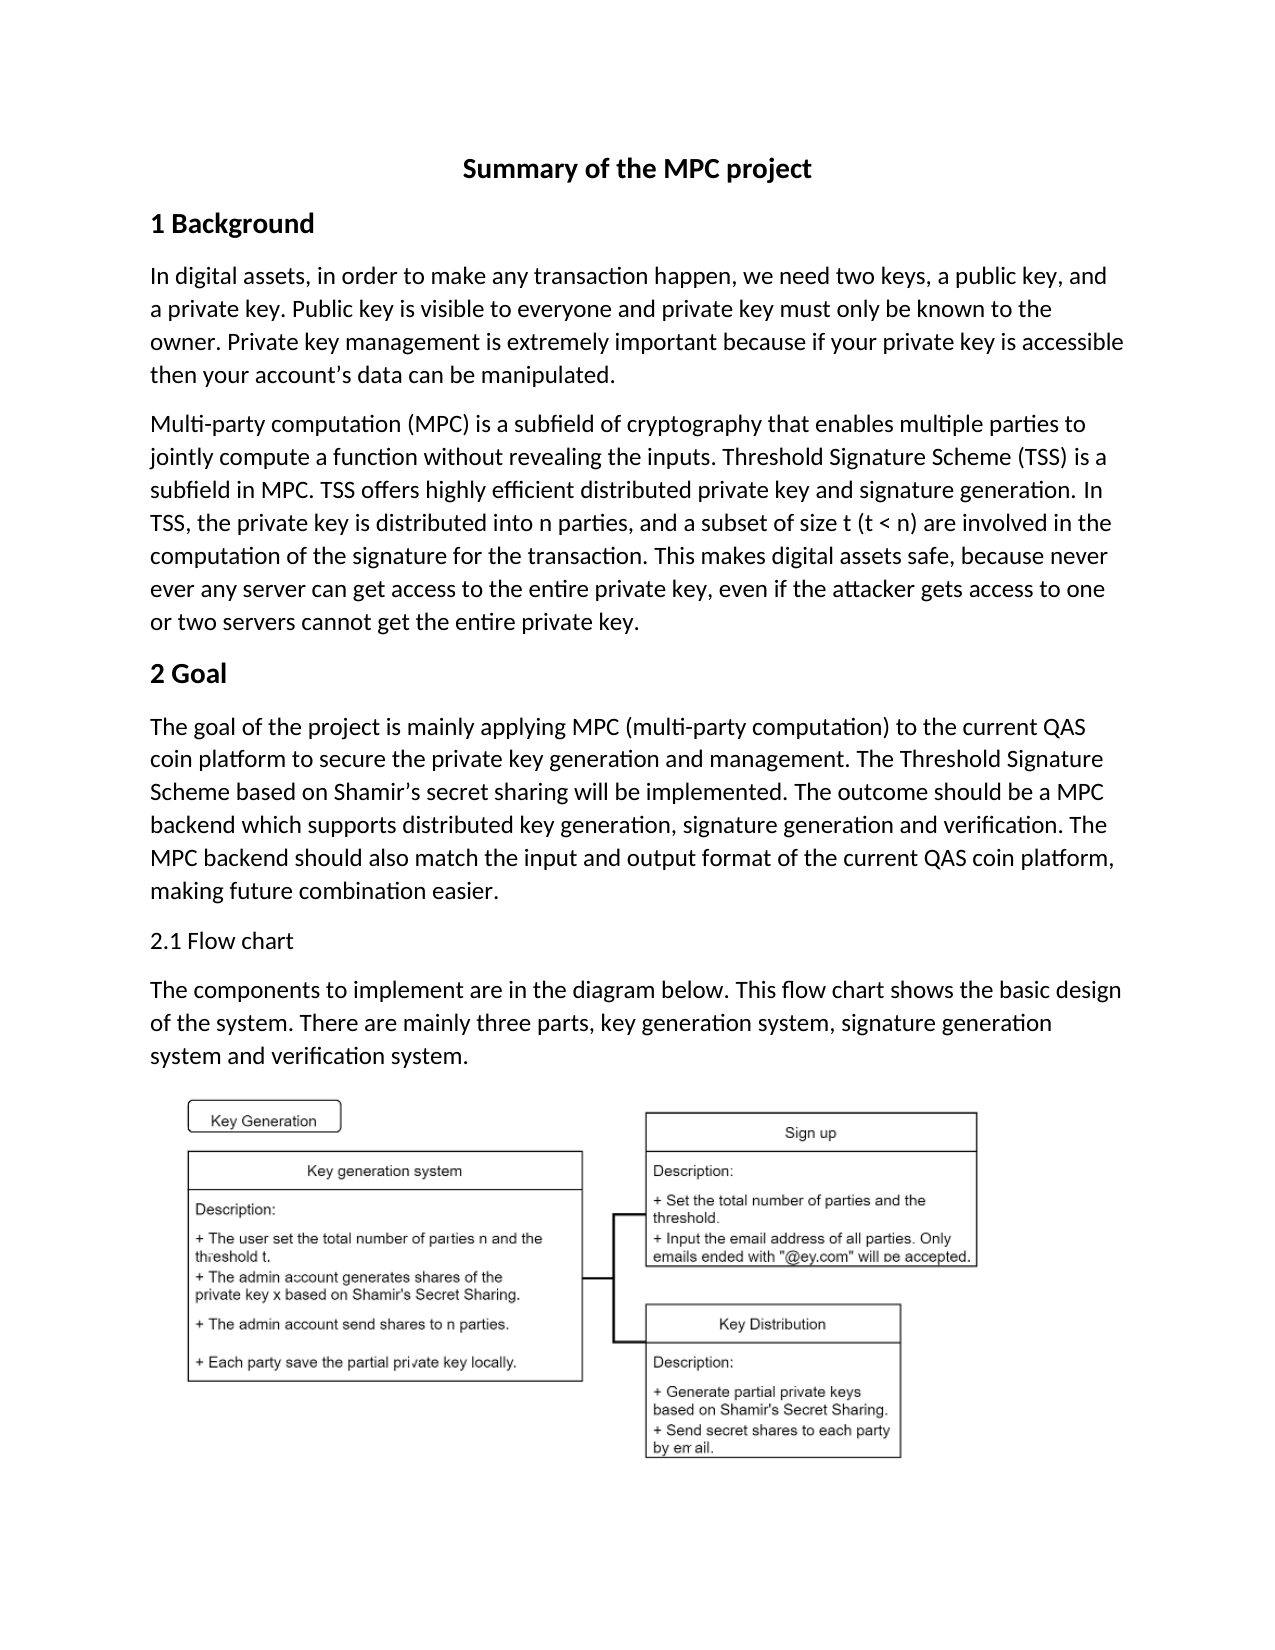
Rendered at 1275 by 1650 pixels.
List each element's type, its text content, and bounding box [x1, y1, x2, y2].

picture [150, 1090, 1125, 1471]
text 2.1 Flow chart [150, 925, 1125, 955]
text The components to implement are in the diagram below. This flow chart shows the basic design of the system. There are mainly three parts, key generation system, signature generation system and verification system. [150, 974, 1125, 1071]
text The goal of the project is mainly applying MPC (multi-party computation) to the current QAS coin platform to secure the private key generation and management. The Threshold Signature Scheme based on Shamir’s secret sharing will be implemented. The outcome should be a MPC backend which supports distributed key generation, signature generation and verification. The MPC backend should also match the input and output format of the current QAS coin platform, making future combination easier. [150, 711, 1125, 906]
text 1 Background [150, 205, 1125, 241]
text 2 Goal [150, 656, 1125, 691]
text Summary of the MPC project [150, 150, 1125, 186]
text In digital assets, in order to make any transaction happen, we need two keys, a public key, and a private key. Public key is visible to everyone and private key must only be known to the owner. Private key management is extremely important because if your private key is accessible then your account’s data can be manipulated. [150, 260, 1125, 389]
text Multi-party computation (MPC) is a subfield of cryptography that enables multiple parties to jointly compute a function without revealing the inputs. Threshold Signature Scheme (TSS) is a subfield in MPC. TSS offers highly efficient distributed private key and signature generation. In TSS, the private key is distributed into n parties, and a subset of size t (t < n) are involved in the computation of the signature for the transaction. This makes digital assets safe, because never ever any server can get access to the entire private key, even if the attacker gets access to one or two servers cannot get the entire private key. [150, 408, 1125, 637]
